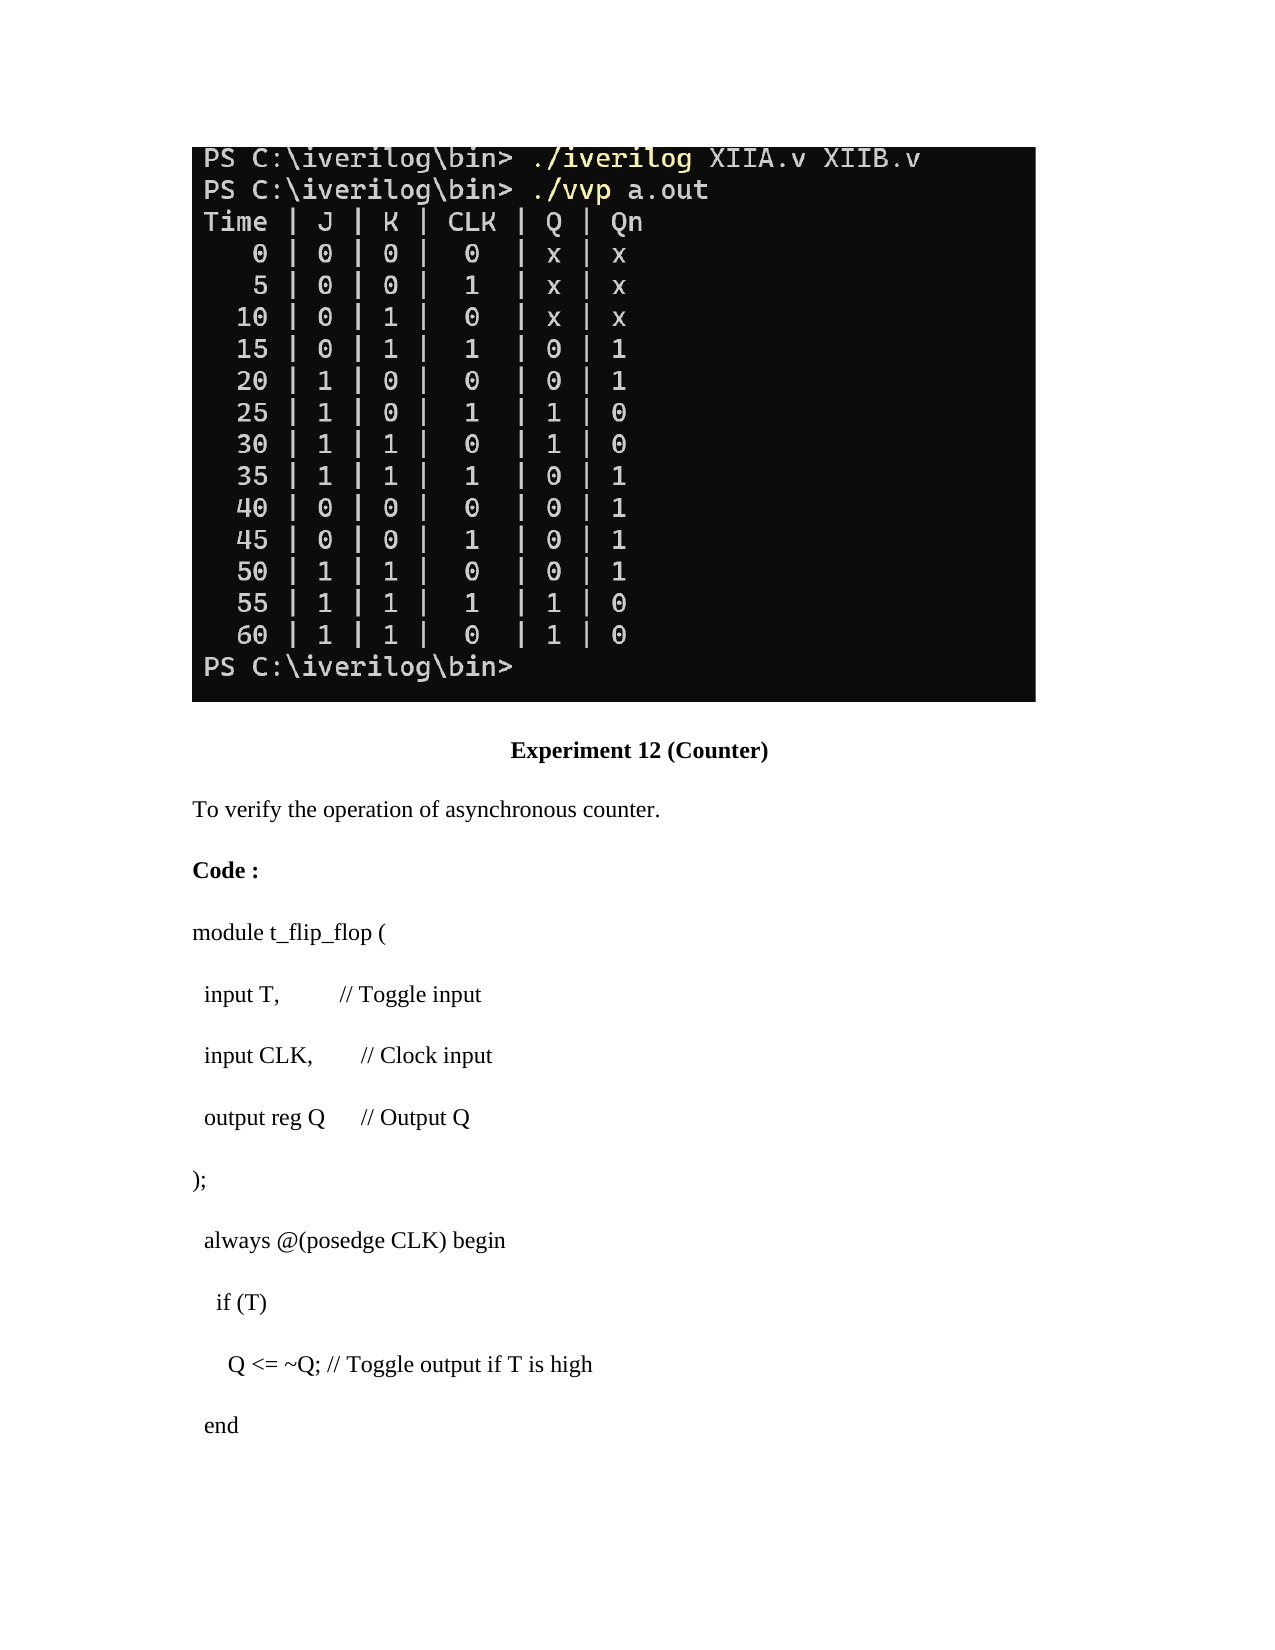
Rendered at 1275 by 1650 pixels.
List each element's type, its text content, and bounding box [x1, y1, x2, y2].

text To verify the operation of asynchronous counter. [192, 795, 1037, 822]
text module t_flip_flop ( [192, 918, 1037, 946]
text input T, // Toggle input [192, 980, 1037, 1007]
text always @(posedge CLK) begin [192, 1226, 1037, 1254]
text ); [192, 1165, 1037, 1192]
text if (T) [192, 1288, 1037, 1316]
text input CLK, // Clock input [192, 1041, 1037, 1069]
text end [192, 1411, 1037, 1439]
text Q <= ~Q; // Toggle output if T is high [192, 1350, 1037, 1377]
text output reg Q // Output Q [192, 1103, 1037, 1131]
text Experiment 12 (Counter) [510, 736, 1037, 763]
picture [192, 147, 1036, 702]
text Code : [192, 856, 1037, 884]
